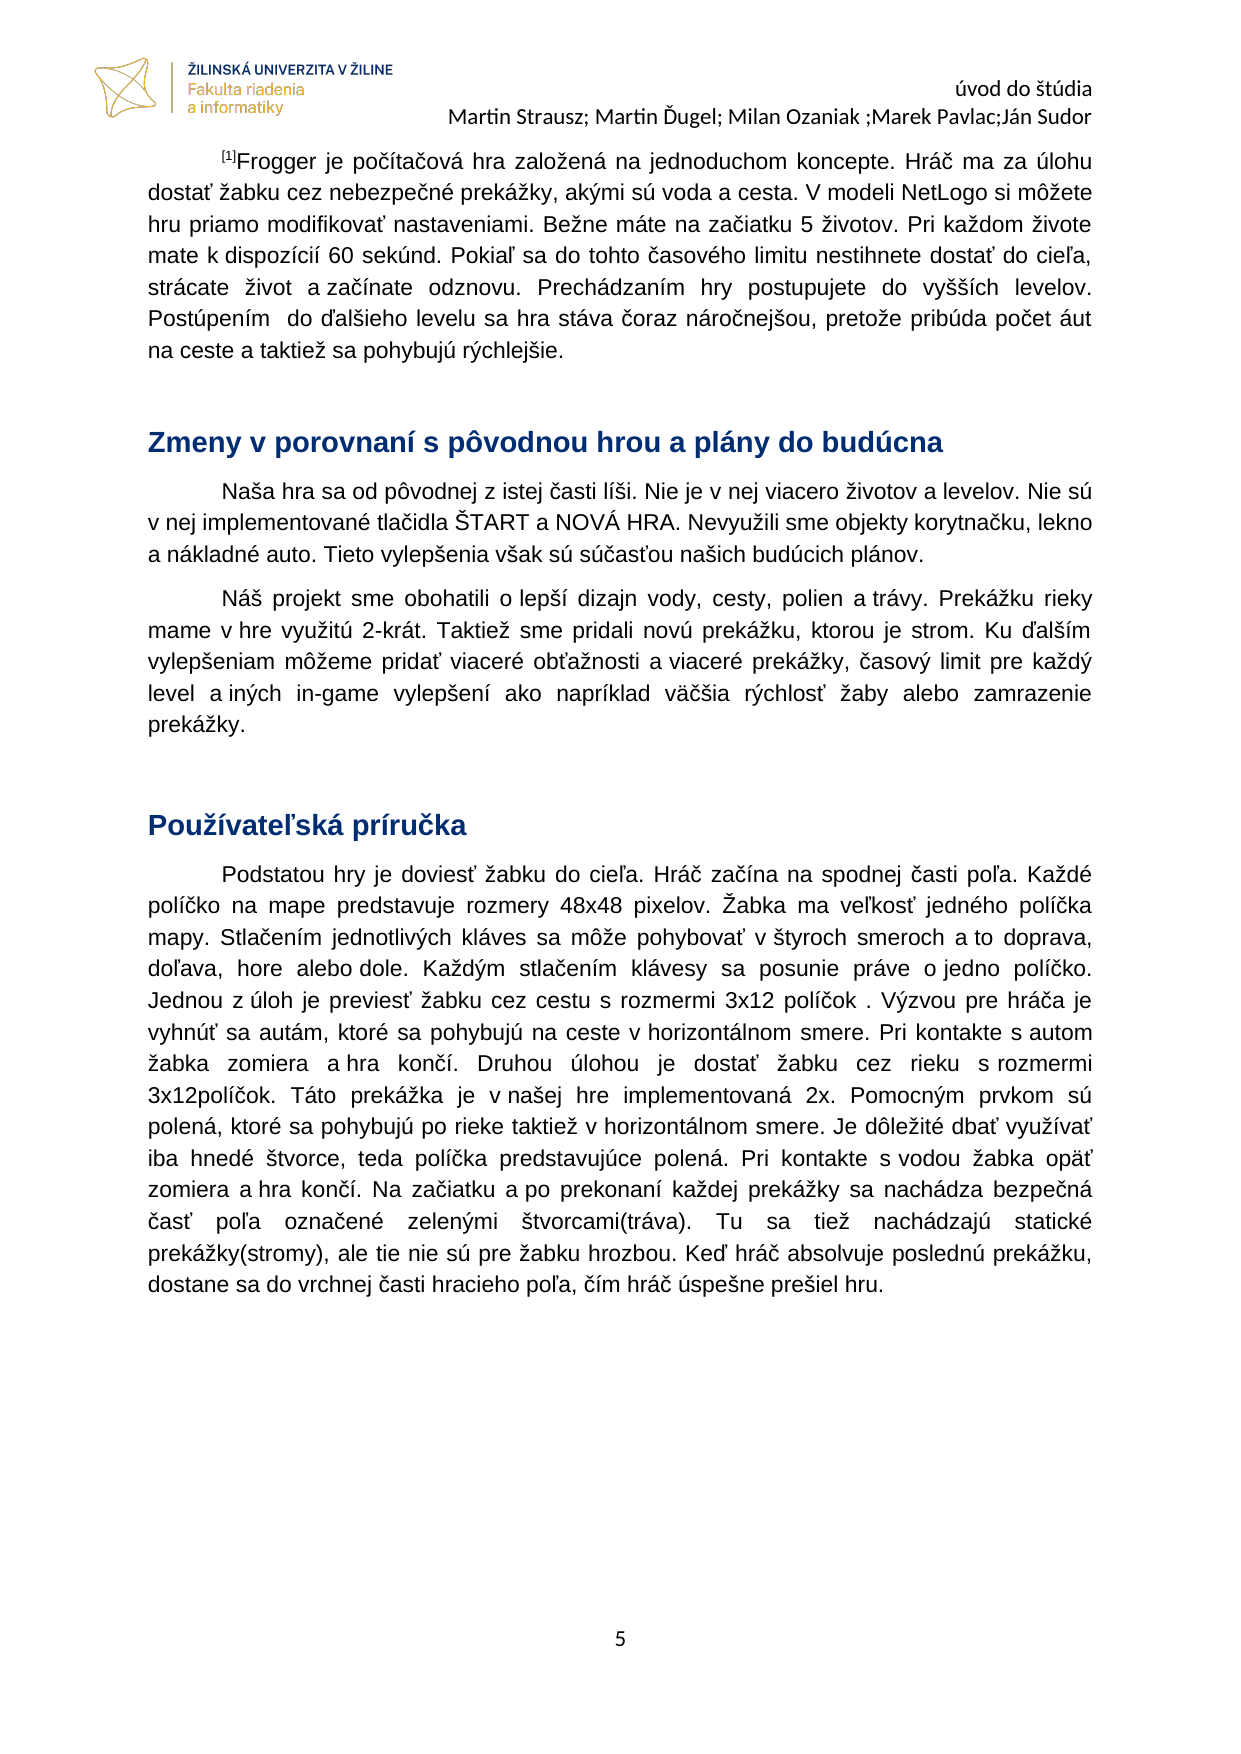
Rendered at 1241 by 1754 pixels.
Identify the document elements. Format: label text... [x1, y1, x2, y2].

text Zmeny v porovnaní s pôvodnou hrou a plány do budúcna [148, 425, 1093, 459]
text Podstatou hry je doviesť žabku do cieľa. Hráč začína na spodnej časti poľa. Každé políčko na mape predstavuje rozmery 48x48 pixelov. Žabka ma veľkosť jedného políčka mapy. Stlačením jednotlivých kláves sa môže pohybovať v štyroch smeroch a to doprava, doľava, hore alebo dole. Každým stlačením klávesy sa posunie práve o jedno políčko. Jednou z úloh je previesť žabku cez cestu s rozmermi 3x12 políčok . Výzvou pre hráča je vyhnúť sa autám, ktoré sa pohybujú na ceste v horizontálnom smere. Pri kontakte s autom žabka zomiera a hra končí. Druhou úlohou je dostať žabku cez rieku s rozmermi 3x12políčok. Táto prekážka je v našej hre implementovaná 2x. Pomocným prvkom sú polená, ktoré sa pohybujú po rieke taktiež v horizontálnom smere. Je dôležité dbať využívať iba hnedé štvorce, teda políčka predstavujúce polená. Pri kontakte s vodou žabka opäť zomiera a hra končí. Na začiatku a po prekonaní každej prekážky sa nachádza bezpečná časť poľa označené zelenými štvorcami(tráva). Tu sa tiež nachádzajú statické prekážky(stromy), ale tie nie sú pre žabku hrozbou. Keď hráč absolvuje poslednú prekážku, dostane sa do vrchnej časti hracieho poľa, čím hráč úspešne prešiel hru. [148, 861, 1093, 1297]
picture [65, 28, 422, 147]
text Používateľská príručka [148, 808, 1093, 842]
text [1]Frogger je počítačová hra založená na jednoduchom koncepte. Hráč ma za úlohu dostať žabku cez nebezpečné prekážky, akými sú voda a cesta. V modeli NetLogo si môžete hru priamo modifikovať nastaveniami. Bežne máte na začiatku 5 životov. Pri každom živote mate k dispozícií 60 sekúnd. Pokiaľ sa do tohto časového limitu nestihnete dostať do cieľa, strácate život a začínate odznovu. Prechádzaním hry postupujete do vyšších levelov. Postúpením do ďalšieho levelu sa hra stáva čoraz náročnejšou, pretože pribúda počet áut na ceste a taktiež sa pohybujú rýchlejšie. [148, 148, 1093, 363]
text Naša hra sa od pôvodnej z istej časti líši. Nie je v nej viacero životov a levelov. Nie sú v nej implementované tlačidla ŠTART a NOVÁ HRA. Nevyužili sme objekty korytnačku, lekno a nákladné auto. Tieto vylepšenia však sú súčasťou našich budúcich plánov. [148, 478, 1093, 567]
text Náš projekt sme obohatili o lepší dizajn vody, cesty, polien a trávy. Prekážku rieky mame v hre využitú 2-krát. Taktiež sme pridali novú prekážku, ktorou je strom. Ku ďalším vylepšeniam môžeme pridať viaceré obťažnosti a viaceré prekážky, časový limit pre každý level a iných in-game vylepšení ako napríklad väčšia rýchlosť žaby alebo zamrazenie prekážky. [148, 585, 1093, 738]
